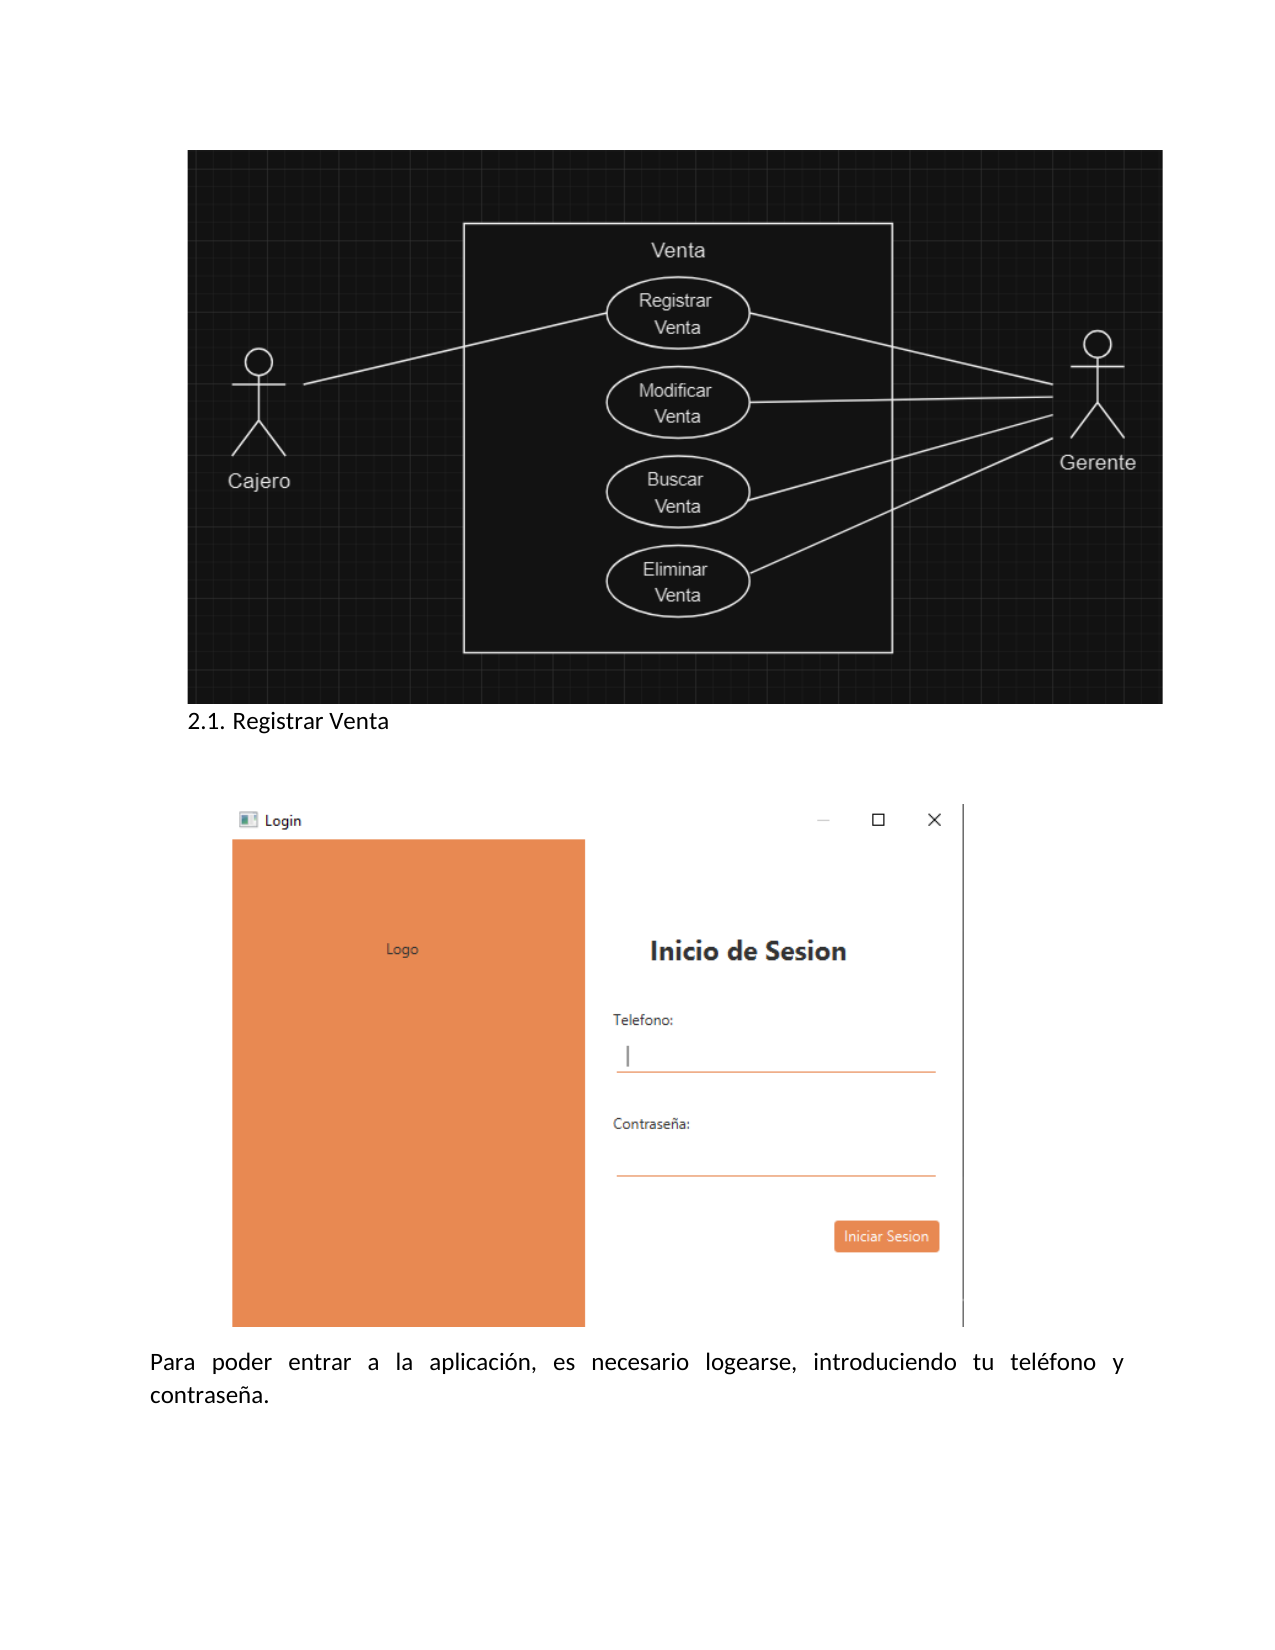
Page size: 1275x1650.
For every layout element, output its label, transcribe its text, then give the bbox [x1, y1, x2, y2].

picture [187, 150, 1163, 704]
text Para poder entrar a la aplicación, es necesario logearse, introduciendo tu teléfono y contraseña. [150, 1346, 1125, 1409]
picture [232, 804, 964, 1327]
list Registrar Venta [187, 705, 1125, 736]
